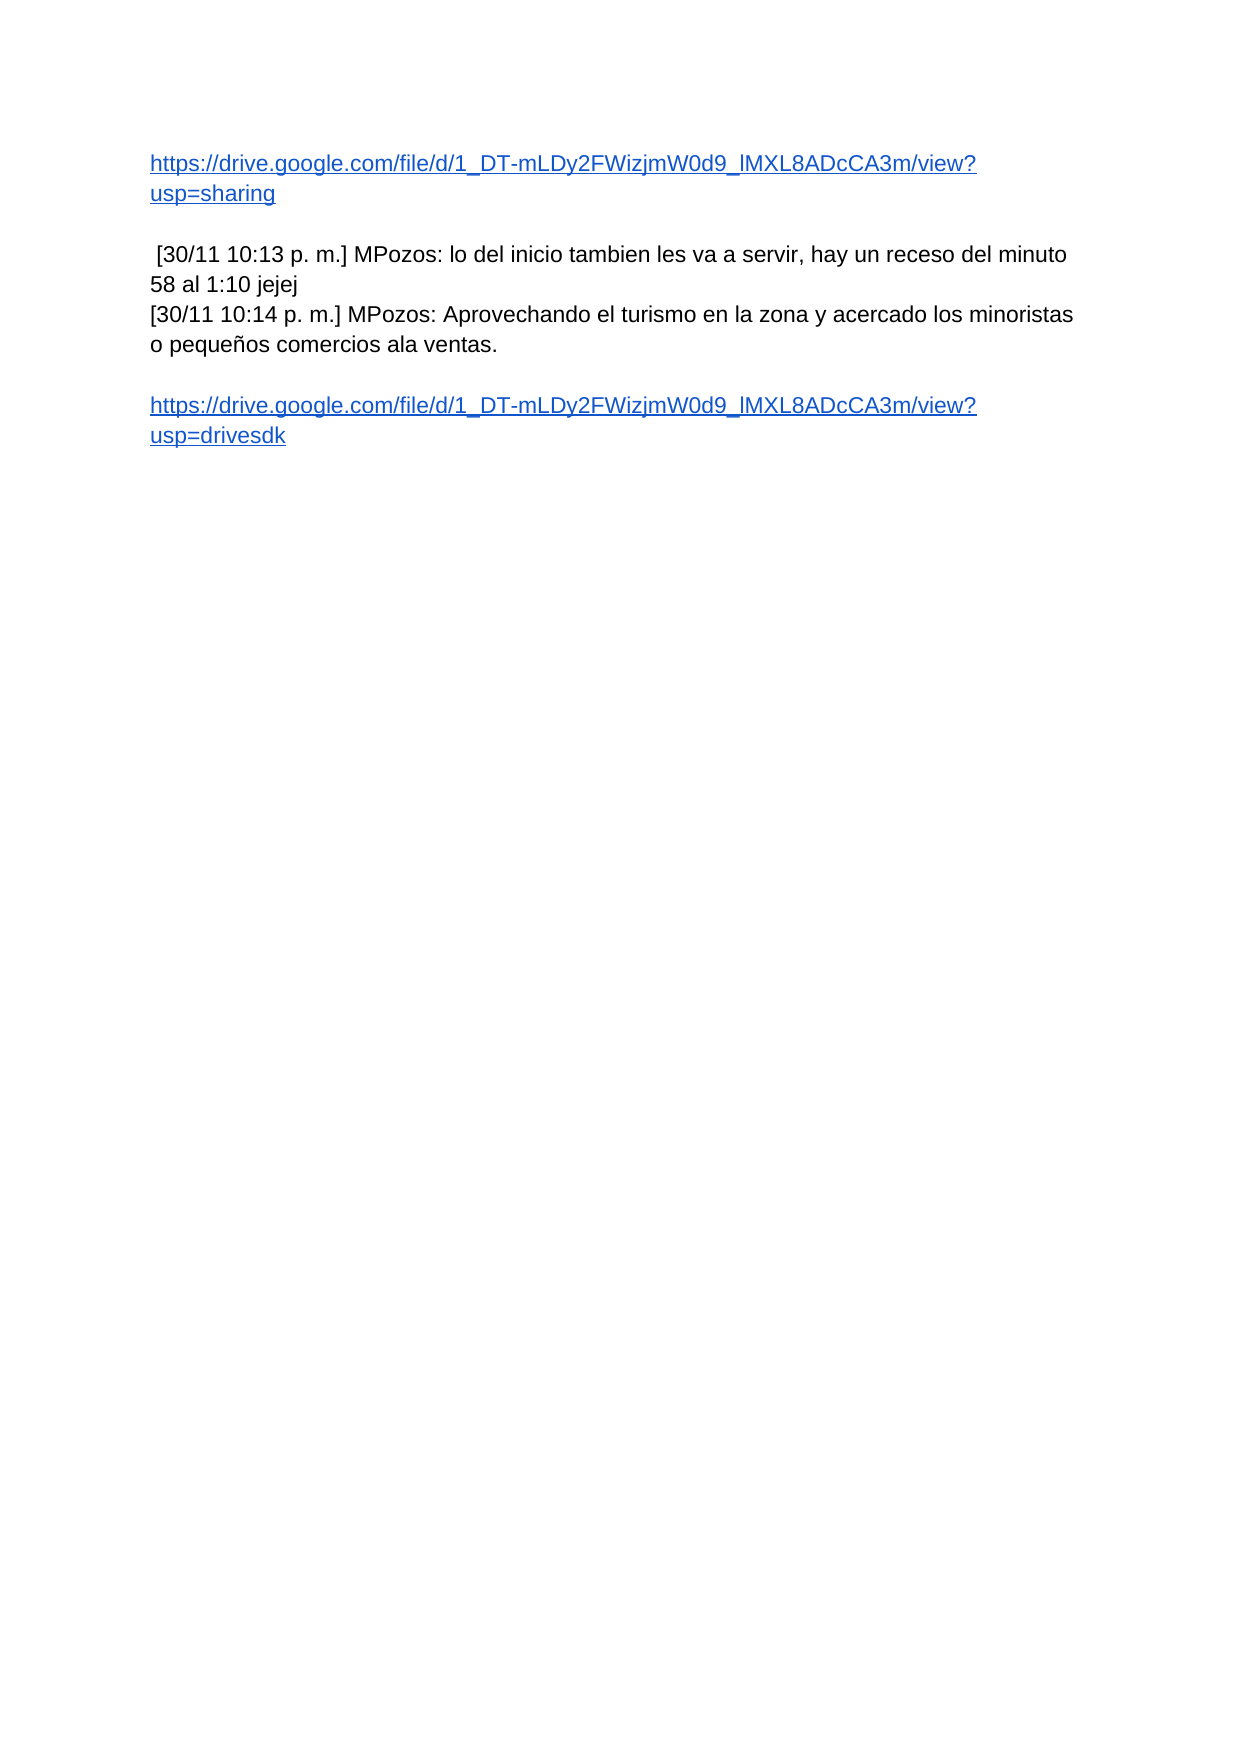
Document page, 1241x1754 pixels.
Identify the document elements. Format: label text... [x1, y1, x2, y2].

text https://drive.google.com/file/d/1_DT-mLDy2FWizjmW0d9_lMXL8ADcCA3m/view?usp=drivesdk [150, 392, 1090, 448]
text [30/11 10:14 p. m.] MPozos: Aprovechando el turismo en la zona y acercado los minoristas o pequeños comercios ala ventas. [150, 301, 1090, 358]
text https://drive.google.com/file/d/1_DT-mLDy2FWizjmW0d9_lMXL8ADcCA3m/view?usp=sharing [150, 150, 1090, 207]
text [30/11 10:13 p. m.] MPozos: lo del inicio tambien les va a servir, hay un receso del minuto 58 al 1:10 jejej [150, 241, 1090, 297]
